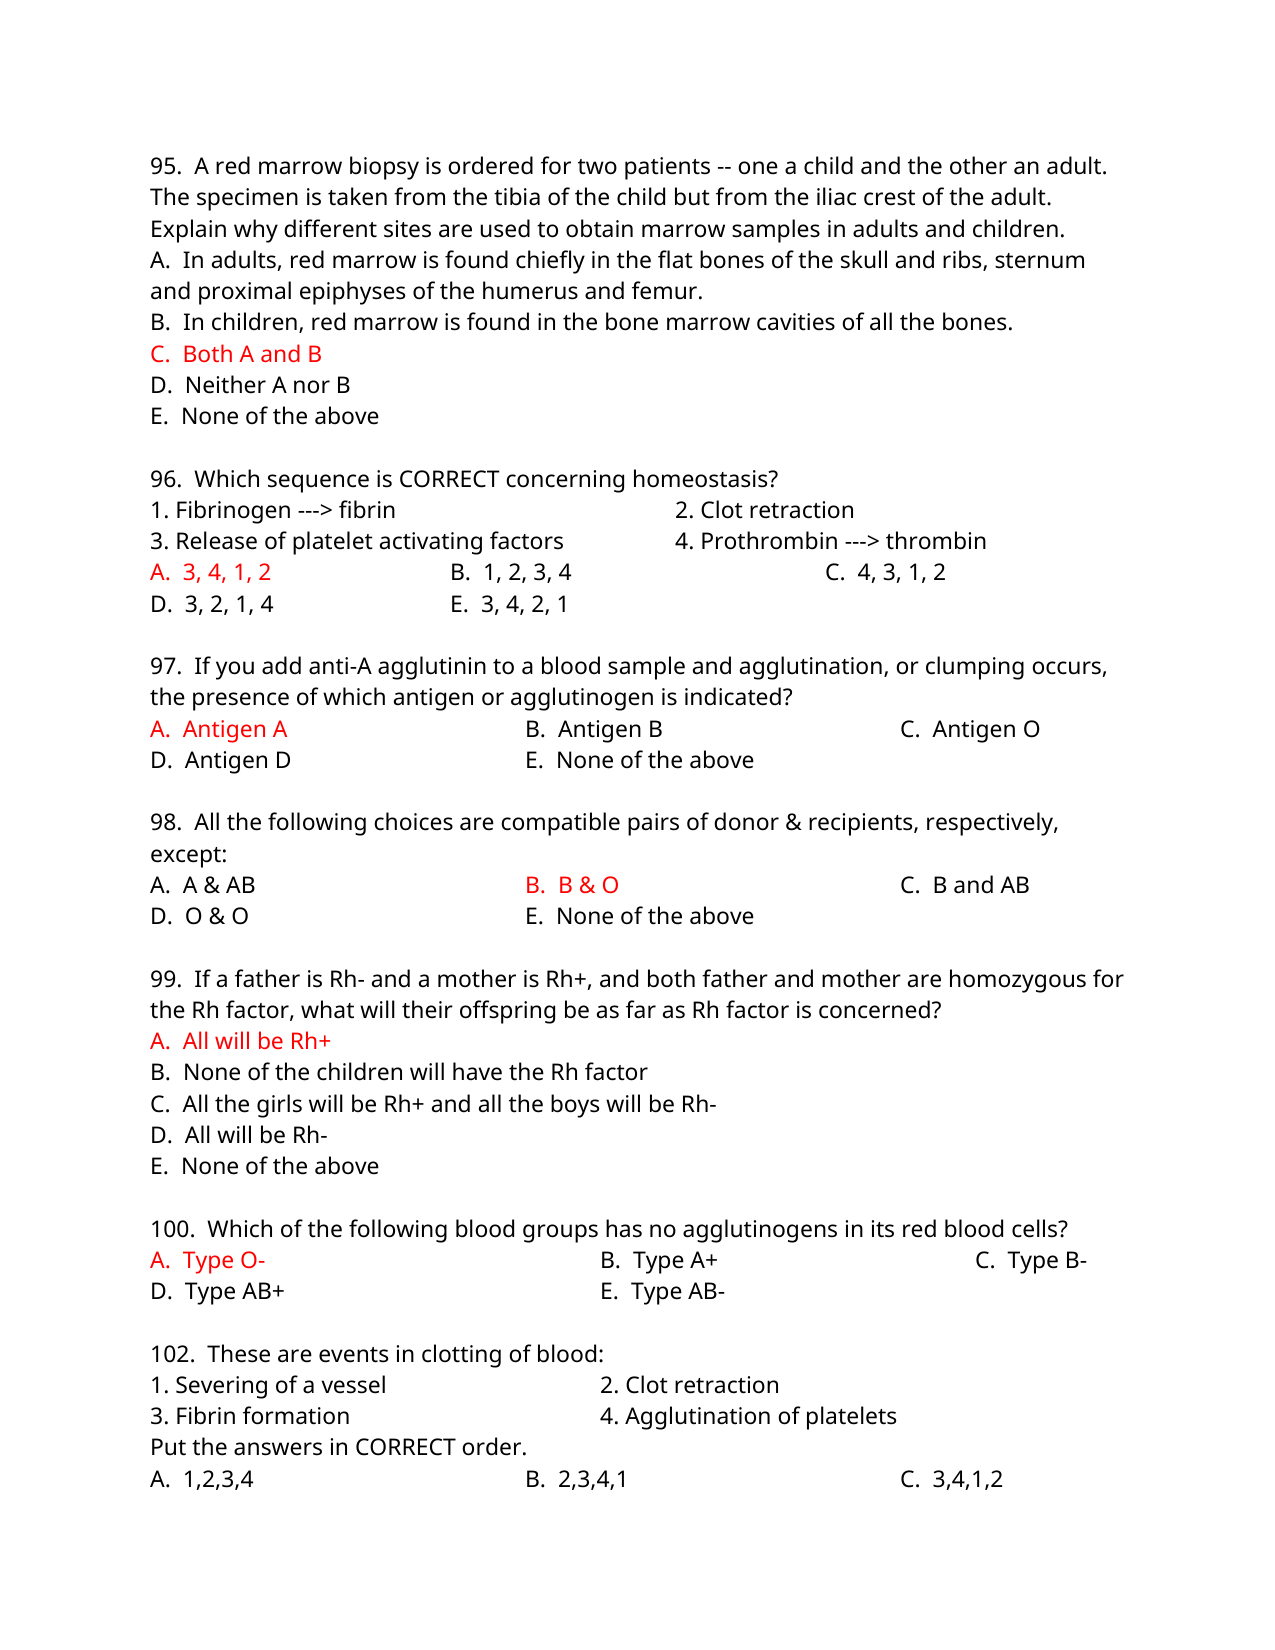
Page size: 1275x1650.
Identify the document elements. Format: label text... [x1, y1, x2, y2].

text 102. These are events in clotting of blood: [150, 1337, 1125, 1369]
text A. Type O- B. Type A+ C. Type B- [150, 1244, 1125, 1275]
text 98. All the following choices are compatible pairs of donor & recipients, respectively, except: [150, 806, 1125, 869]
text B. None of the children will have the Rh factor [150, 1056, 1125, 1087]
text C. All the girls will be Rh+ and all the boys will be Rh- [150, 1087, 1125, 1119]
text A. 3, 4, 1, 2 B. 1, 2, 3, 4 C. 4, 3, 1, 2 [150, 556, 1125, 587]
text C. Both A and B [150, 337, 1125, 369]
text 96. Which sequence is CORRECT concerning homeostasis? [150, 462, 1125, 494]
text B. In children, red marrow is found in the bone marrow cavities of all the bones. [150, 306, 1125, 337]
text 1. Severing of a vessel 2. Clot retraction [150, 1369, 1125, 1400]
text D. Type AB+ E. Type AB- [150, 1275, 1125, 1306]
text 95. A red marrow biopsy is ordered for two patients -- one a child and the other an adult. The specimen is taken from the tibia of the child but from the iliac crest of the adult. Explain why different sites are used to obtain marrow samples in adults and children. [150, 150, 1125, 244]
text A. Antigen A B. Antigen B C. Antigen O [150, 712, 1125, 744]
text D. Neither A nor B [150, 369, 1125, 400]
text 3. Fibrin formation 4. Agglutination of platelets [150, 1400, 1125, 1431]
text A. 1,2,3,4 B. 2,3,4,1 C. 3,4,1,2 [150, 1462, 1125, 1494]
text 3. Release of platelet activating factors 4. Prothrombin ---> thrombin [150, 525, 1125, 556]
text 1. Fibrinogen ---> fibrin 2. Clot retraction [150, 494, 1125, 525]
text 99. If a father is Rh- and a mother is Rh+, and both father and mother are homozygous for the Rh factor, what will their offspring be as far as Rh factor is concerned? [150, 962, 1125, 1025]
text 100. Which of the following blood groups has no agglutinogens in its red blood cells? [150, 1212, 1125, 1244]
text E. None of the above [150, 400, 1125, 431]
text D. Antigen D E. None of the above [150, 744, 1125, 775]
text 97. If you add anti-A agglutinin to a blood sample and agglutination, or clumping occurs, the presence of which antigen or agglutinogen is indicated? [150, 650, 1125, 712]
text A. All will be Rh+ [150, 1025, 1125, 1056]
text D. All will be Rh- [150, 1119, 1125, 1150]
text A. A & AB B. B & O C. B and AB [150, 869, 1125, 900]
text E. None of the above [150, 1150, 1125, 1181]
text D. O & O E. None of the above [150, 900, 1125, 931]
text A. In adults, red marrow is found chiefly in the flat bones of the skull and ribs, sternum and proximal epiphyses of the humerus and femur. [150, 244, 1125, 306]
text Put the answers in CORRECT order. [150, 1431, 1125, 1462]
text D. 3, 2, 1, 4 E. 3, 4, 2, 1 [150, 587, 1125, 619]
